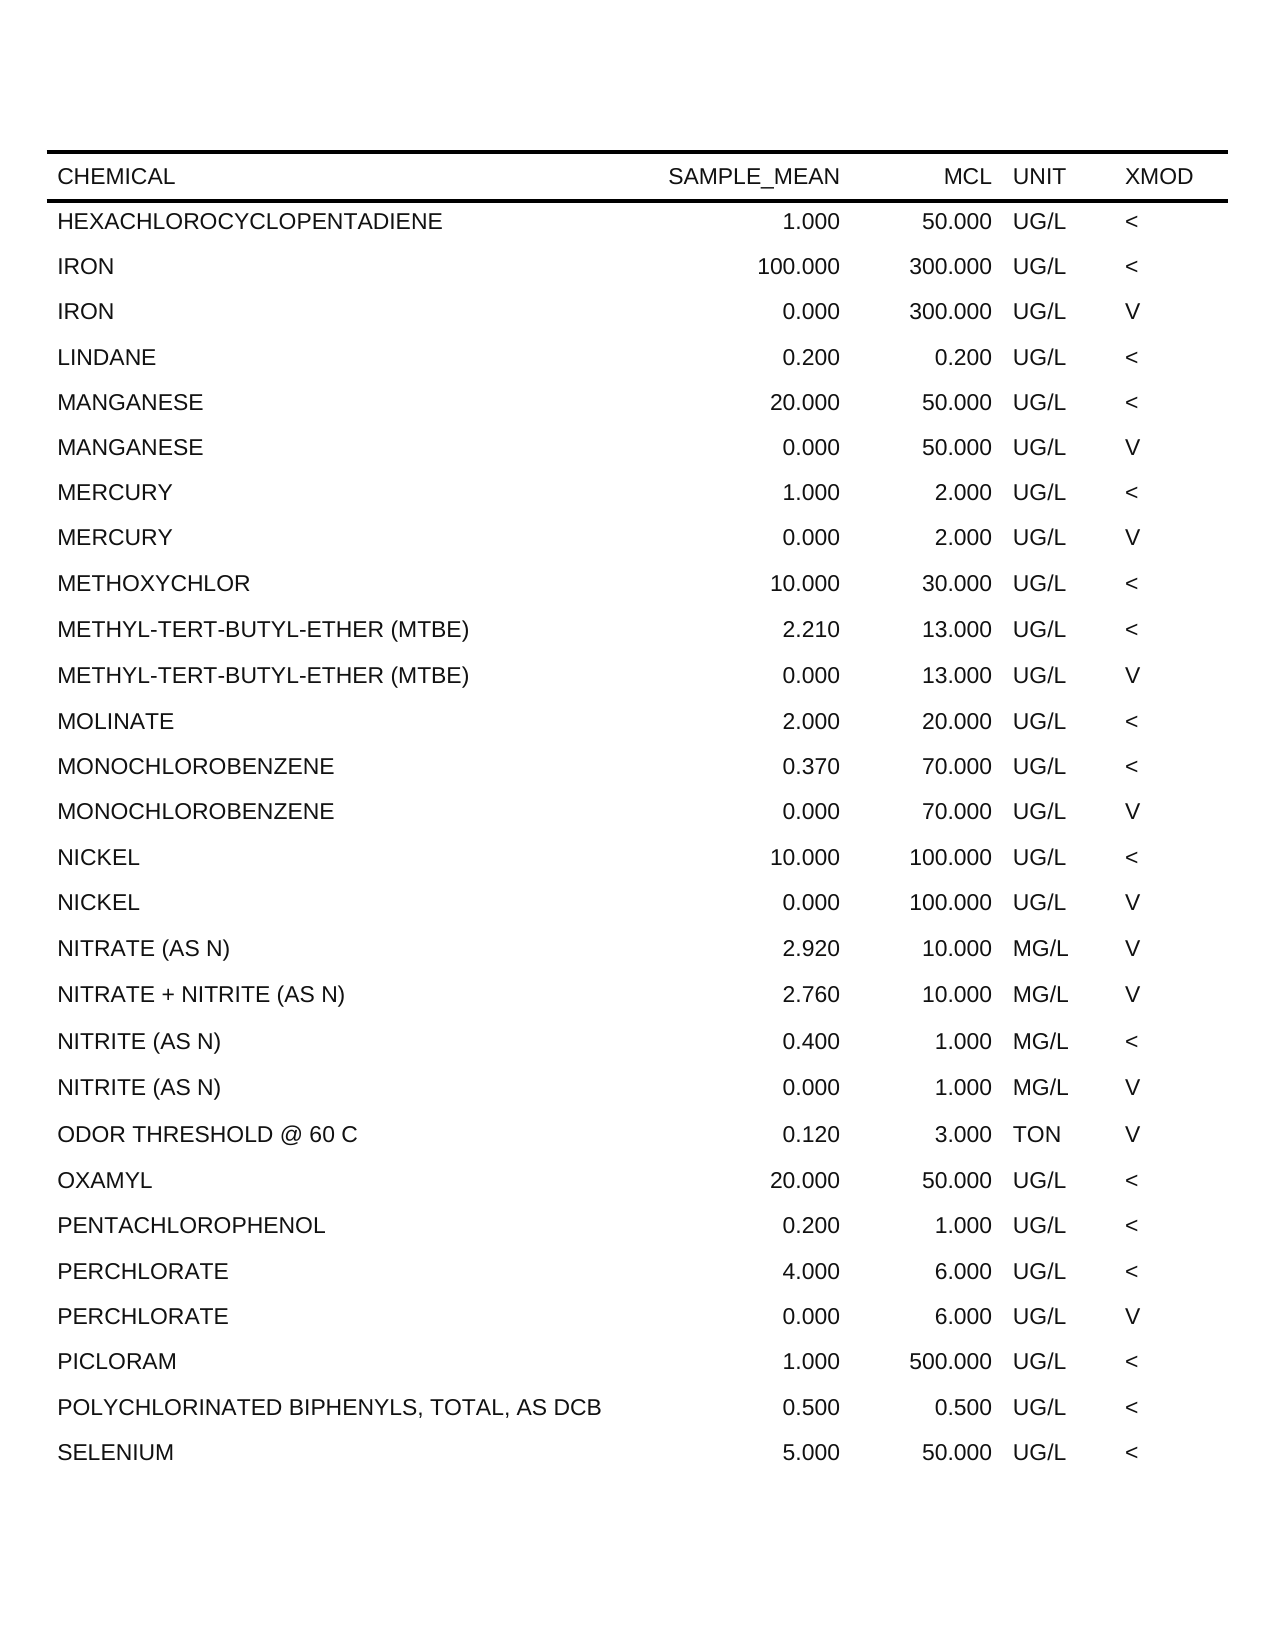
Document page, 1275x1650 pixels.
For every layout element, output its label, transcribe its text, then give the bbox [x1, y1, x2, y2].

table_cell V [1114, 925, 1228, 971]
table_cell 70.000 [850, 744, 1002, 789]
table_cell UG/L [1002, 744, 1114, 789]
table_cell < [1114, 699, 1228, 744]
table_cell 2.210 [638, 605, 850, 652]
table_cell UG/L [1002, 652, 1114, 698]
table_cell < [1114, 744, 1228, 789]
table_cell 1.000 [850, 1018, 1002, 1064]
table_cell 100.000 [850, 879, 1002, 924]
table_cell UG/L [1002, 699, 1114, 744]
table_cell IRON [47, 289, 638, 334]
table_cell MANGANESE [47, 425, 638, 470]
table_cell 2.000 [638, 699, 850, 744]
table_cell 0.200 [638, 1203, 850, 1248]
table_cell < [1114, 1339, 1228, 1384]
table_cell 500.000 [850, 1339, 1002, 1384]
table_cell 2.000 [850, 470, 1002, 515]
table_cell MONOCHLOROBENZENE [47, 789, 638, 834]
table_cell 5.000 [638, 1430, 850, 1475]
table_cell V [1114, 289, 1228, 334]
table_cell UG/L [1002, 515, 1114, 560]
table_cell OXAMYL [47, 1158, 638, 1203]
table_cell 50.000 [850, 1430, 1002, 1475]
table_cell V [1114, 1111, 1228, 1158]
table_cell < [1114, 470, 1228, 515]
table_cell MG/L [1002, 971, 1114, 1018]
table_cell 50.000 [850, 203, 1002, 244]
table_cell 0.000 [638, 879, 850, 924]
table_cell 0.120 [638, 1111, 850, 1158]
table_cell 0.370 [638, 744, 850, 789]
table_cell < [1114, 1018, 1228, 1064]
table_cell 1.000 [638, 1339, 850, 1384]
table_cell MONOCHLOROBENZENE [47, 744, 638, 789]
table_cell 10.000 [638, 834, 850, 879]
table_cell MOLINATE [47, 699, 638, 744]
table_cell 3.000 [850, 1111, 1002, 1158]
table_cell 70.000 [850, 789, 1002, 834]
table_cell NITRITE (AS N) [47, 1064, 638, 1111]
table_cell < [1114, 1384, 1228, 1430]
table_cell TON [1002, 1111, 1114, 1158]
table_cell 100.000 [850, 834, 1002, 879]
table_cell 0.200 [850, 334, 1002, 379]
table_cell < [1114, 605, 1228, 652]
table_cell < [1114, 1248, 1228, 1293]
table_cell 1.000 [850, 1064, 1002, 1111]
table_header SAMPLE_MEAN [638, 154, 850, 198]
table_cell < [1114, 203, 1228, 244]
table_cell V [1114, 652, 1228, 698]
table_cell METHYL-TERT-BUTYL-ETHER (MTBE) [47, 652, 638, 698]
table_header MCL [850, 154, 1002, 198]
table_cell UG/L [1002, 789, 1114, 834]
table_cell PICLORAM [47, 1339, 638, 1384]
table_cell METHOXYCHLOR [47, 560, 638, 605]
table_cell NITRATE + NITRITE (AS N) [47, 971, 638, 1018]
table_cell NICKEL [47, 879, 638, 924]
table_cell ODOR THRESHOLD @ 60 C [47, 1111, 638, 1158]
table_cell 50.000 [850, 425, 1002, 470]
table_cell 0.200 [638, 334, 850, 379]
table_cell 300.000 [850, 289, 1002, 334]
table_header CHEMICAL [47, 154, 638, 198]
table_cell UG/L [1002, 1248, 1114, 1293]
table_cell METHYL-TERT-BUTYL-ETHER (MTBE) [47, 605, 638, 652]
table_cell 0.000 [638, 652, 850, 698]
table_cell 1.000 [638, 470, 850, 515]
table_cell 20.000 [850, 699, 1002, 744]
table_cell 10.000 [850, 925, 1002, 971]
table_cell 100.000 [638, 244, 850, 289]
table_cell 0.000 [638, 1064, 850, 1111]
table_cell < [1114, 1158, 1228, 1203]
table_cell UG/L [1002, 834, 1114, 879]
table_cell V [1114, 971, 1228, 1018]
table_cell V [1114, 1064, 1228, 1111]
table_cell NITRATE (AS N) [47, 925, 638, 971]
table_cell V [1114, 789, 1228, 834]
table_cell MERCURY [47, 515, 638, 560]
table_cell 50.000 [850, 1158, 1002, 1203]
table_cell V [1114, 425, 1228, 470]
table_cell UG/L [1002, 1339, 1114, 1384]
table_cell < [1114, 379, 1228, 424]
table_cell 0.500 [850, 1384, 1002, 1430]
table_cell 0.000 [638, 425, 850, 470]
table_cell SELENIUM [47, 1430, 638, 1475]
table_cell 0.000 [638, 289, 850, 334]
table_cell PERCHLORATE [47, 1248, 638, 1293]
table_cell MERCURY [47, 470, 638, 515]
table_cell < [1114, 1430, 1228, 1475]
table_cell 6.000 [850, 1294, 1002, 1339]
table_cell UG/L [1002, 470, 1114, 515]
table_cell UG/L [1002, 1203, 1114, 1248]
table_cell 10.000 [850, 971, 1002, 1018]
table_cell 0.000 [638, 1294, 850, 1339]
table_cell POLYCHLORINATED BIPHENYLS, TOTAL, AS DCB [47, 1384, 638, 1430]
table_cell 0.500 [638, 1384, 850, 1430]
table_cell UG/L [1002, 1158, 1114, 1203]
table_cell 4.000 [638, 1248, 850, 1293]
table_cell < [1114, 1203, 1228, 1248]
table_cell 2.000 [850, 515, 1002, 560]
table_cell 50.000 [850, 379, 1002, 424]
table_cell UG/L [1002, 425, 1114, 470]
table_cell 6.000 [850, 1248, 1002, 1293]
table_cell < [1114, 244, 1228, 289]
table_cell 20.000 [638, 379, 850, 424]
table_cell 0.000 [638, 789, 850, 834]
table_cell 30.000 [850, 560, 1002, 605]
table_cell UG/L [1002, 560, 1114, 605]
table_cell 0.400 [638, 1018, 850, 1064]
table_cell 2.920 [638, 925, 850, 971]
table_cell 1.000 [850, 1203, 1002, 1248]
table_cell 0.000 [638, 515, 850, 560]
table_cell MANGANESE [47, 379, 638, 424]
table_cell 1.000 [638, 203, 850, 244]
table_cell < [1114, 334, 1228, 379]
table_cell UG/L [1002, 879, 1114, 924]
table_header UNIT [1002, 154, 1114, 198]
table_cell UG/L [1002, 1384, 1114, 1430]
table_header XMOD [1114, 154, 1228, 198]
table_cell < [1114, 834, 1228, 879]
table_cell < [1114, 560, 1228, 605]
table_cell IRON [47, 244, 638, 289]
table_cell V [1114, 1294, 1228, 1339]
table_cell V [1114, 515, 1228, 560]
table_cell LINDANE [47, 334, 638, 379]
table_cell MG/L [1002, 1064, 1114, 1111]
table_cell MG/L [1002, 925, 1114, 971]
table_cell V [1114, 879, 1228, 924]
table_cell 20.000 [638, 1158, 850, 1203]
table_cell NICKEL [47, 834, 638, 879]
table_cell UG/L [1002, 605, 1114, 652]
table_cell HEXACHLOROCYCLOPENTADIENE [47, 203, 638, 244]
table_cell 13.000 [850, 652, 1002, 698]
table_cell PENTACHLOROPHENOL [47, 1203, 638, 1248]
table_cell UG/L [1002, 203, 1114, 244]
table_cell UG/L [1002, 1430, 1114, 1475]
table_cell NITRITE (AS N) [47, 1018, 638, 1064]
table_cell UG/L [1002, 1294, 1114, 1339]
table_cell UG/L [1002, 244, 1114, 289]
table_cell PERCHLORATE [47, 1294, 638, 1339]
table_cell 13.000 [850, 605, 1002, 652]
table_cell 2.760 [638, 971, 850, 1018]
table_cell MG/L [1002, 1018, 1114, 1064]
table_cell UG/L [1002, 334, 1114, 379]
table_cell 10.000 [638, 560, 850, 605]
table_cell UG/L [1002, 289, 1114, 334]
table_cell UG/L [1002, 379, 1114, 424]
table_cell 300.000 [850, 244, 1002, 289]
